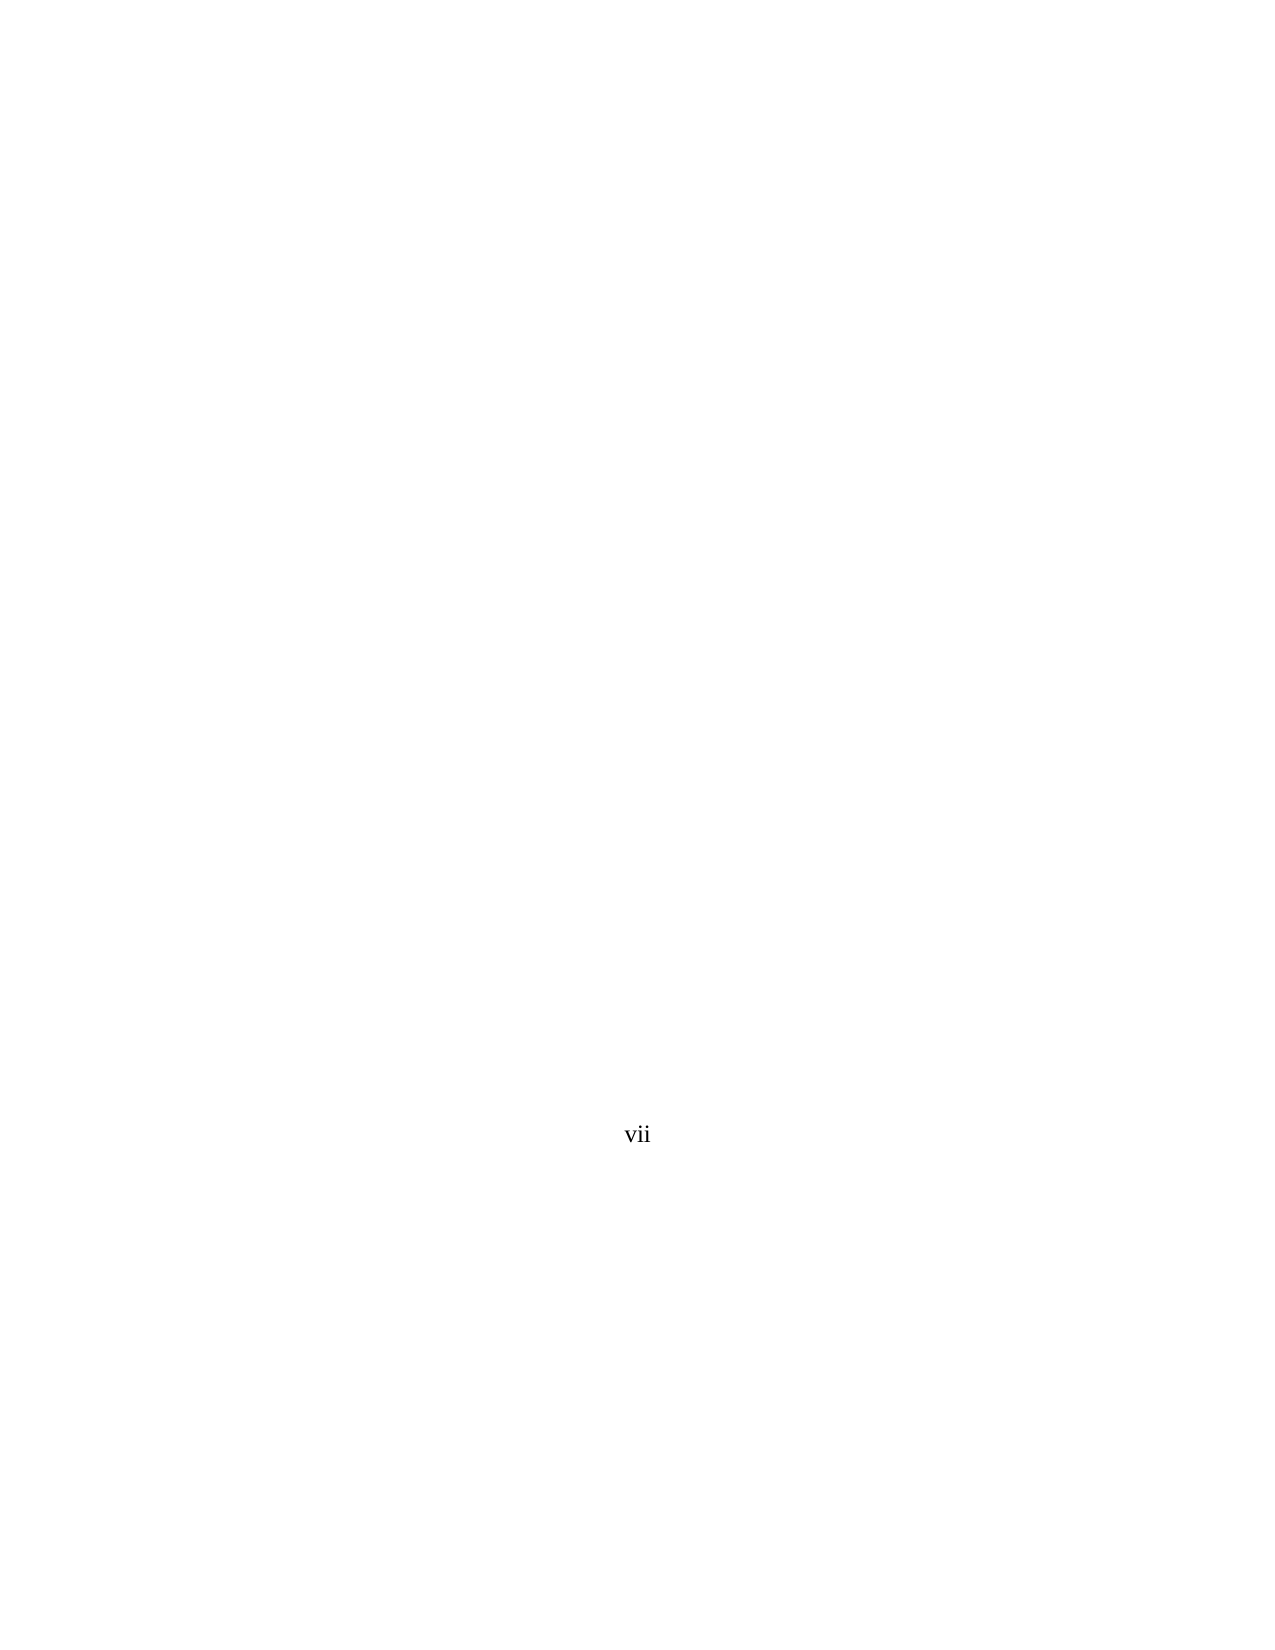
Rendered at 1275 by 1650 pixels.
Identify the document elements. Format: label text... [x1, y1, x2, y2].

text vii [150, 1119, 1125, 1148]
